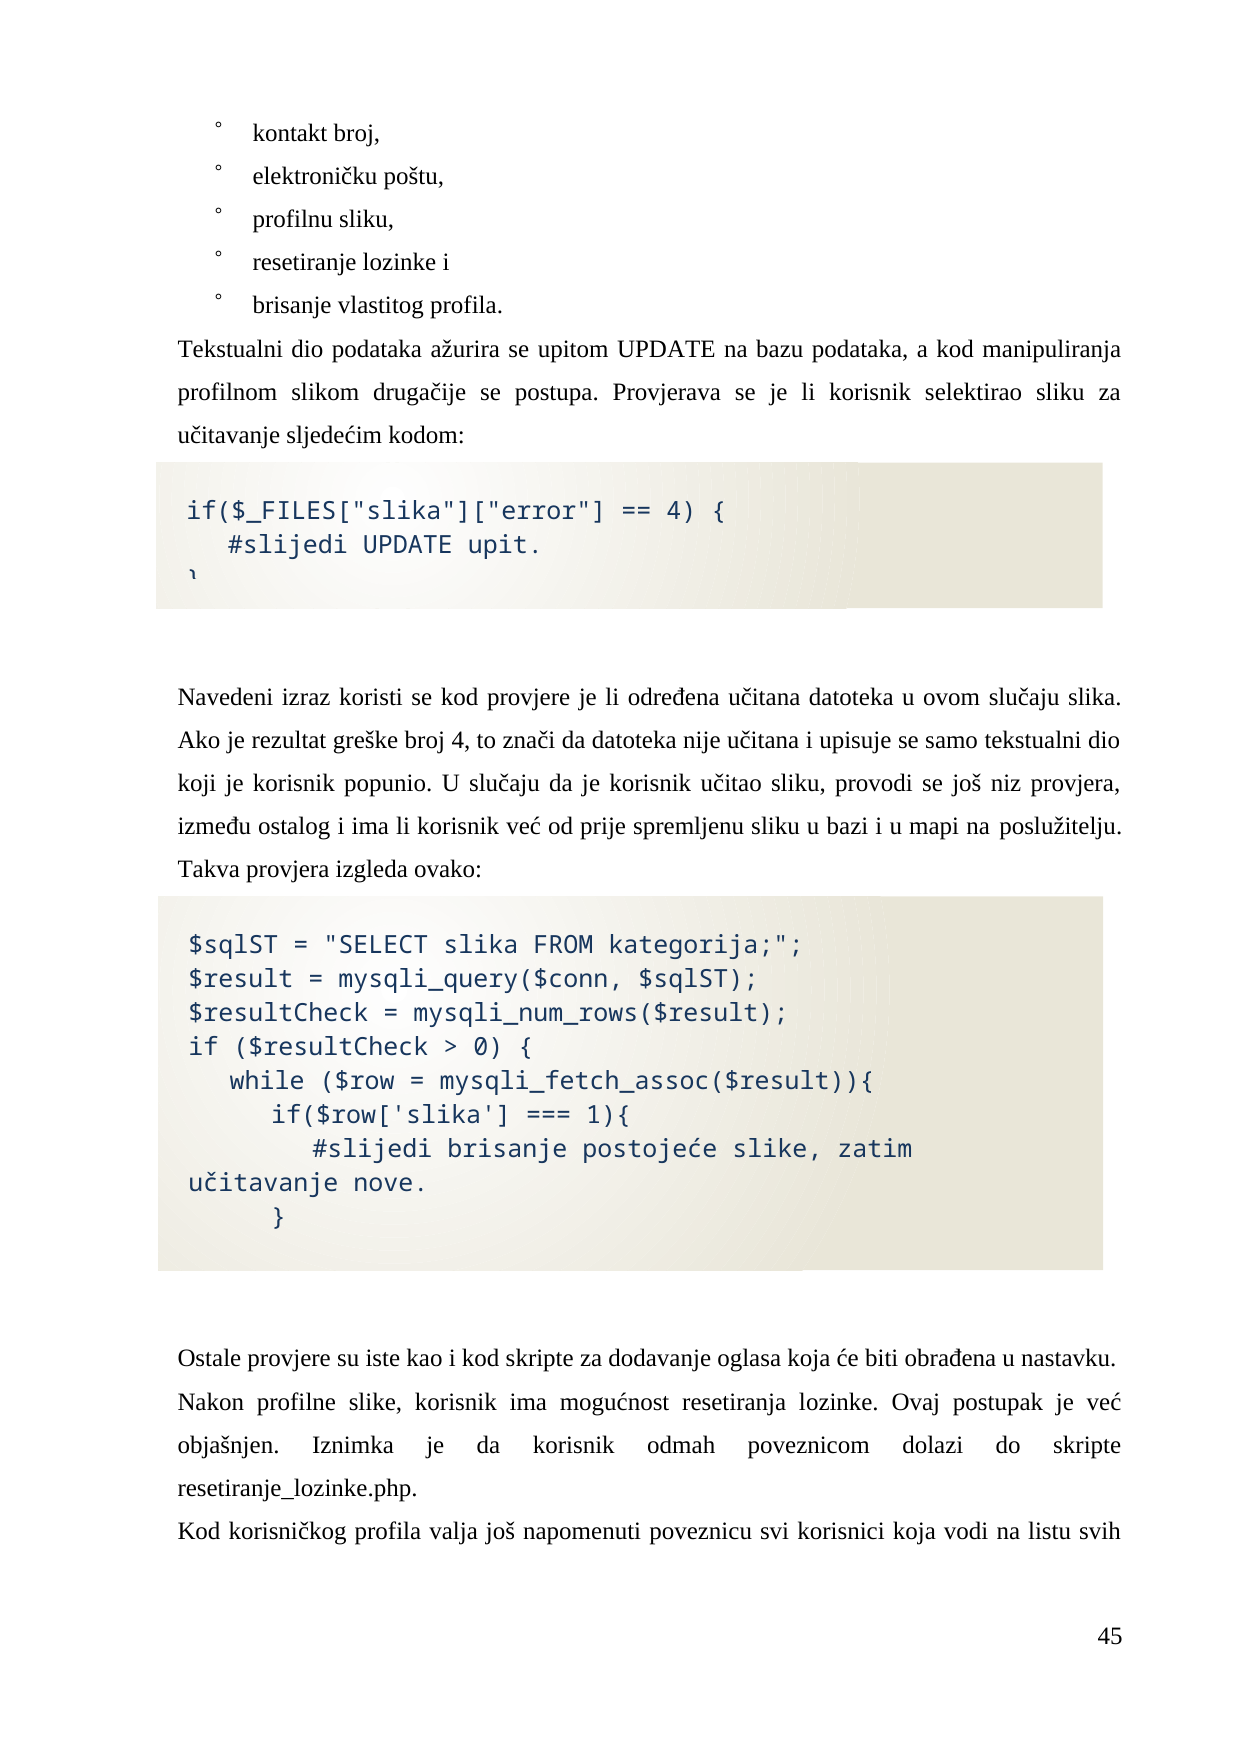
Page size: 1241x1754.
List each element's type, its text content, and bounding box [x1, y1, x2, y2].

list profilnu sliku, [215, 204, 1122, 233]
list resetiranje lozinke i [215, 247, 1122, 276]
text Navedeni izraz koristi se kod provjere je li određena učitana datoteka u ovom slučaju slika. Ako je rezultat greške broj 4, to znači da datoteka nije učitana i upisuje se samo tekstualni dio koji je korisnik popunio. U slučaju da je korisnik učitao sliku, provodi se još niz provjera, između ostalog i ima li korisnik već od prije spremljenu sliku u bazi i u mapi na poslužitelju. Takva provjera izgleda ovako: [177, 682, 1122, 883]
list brisanje vlastitog profila. [215, 291, 1122, 319]
list elektroničku poštu, [215, 161, 1122, 190]
text Tekstualni dio podataka ažurira se upitom UPDATE na bazu podataka, a kod manipuliranja profilnom slikom drugačije se postupa. Provjerava se je li korisnik selektirao sliku za učitavanje sljedećim kodom: [177, 334, 1122, 449]
list kontakt broj, [215, 118, 1122, 147]
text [177, 1516, 1122, 1545]
text Nakon profilne slike, korisnik ima mogućnost resetiranja lozinke. Ovaj postupak je već objašnjen. Iznimka je da korisnik odmah poveznicom dolazi do skripte resetiranje_lozinke.php. [177, 1387, 1122, 1502]
text Ostale provjere su iste kao i kod skripte za dodavanje oglasa koja će biti obrađena u nastavku. [177, 1343, 1122, 1372]
